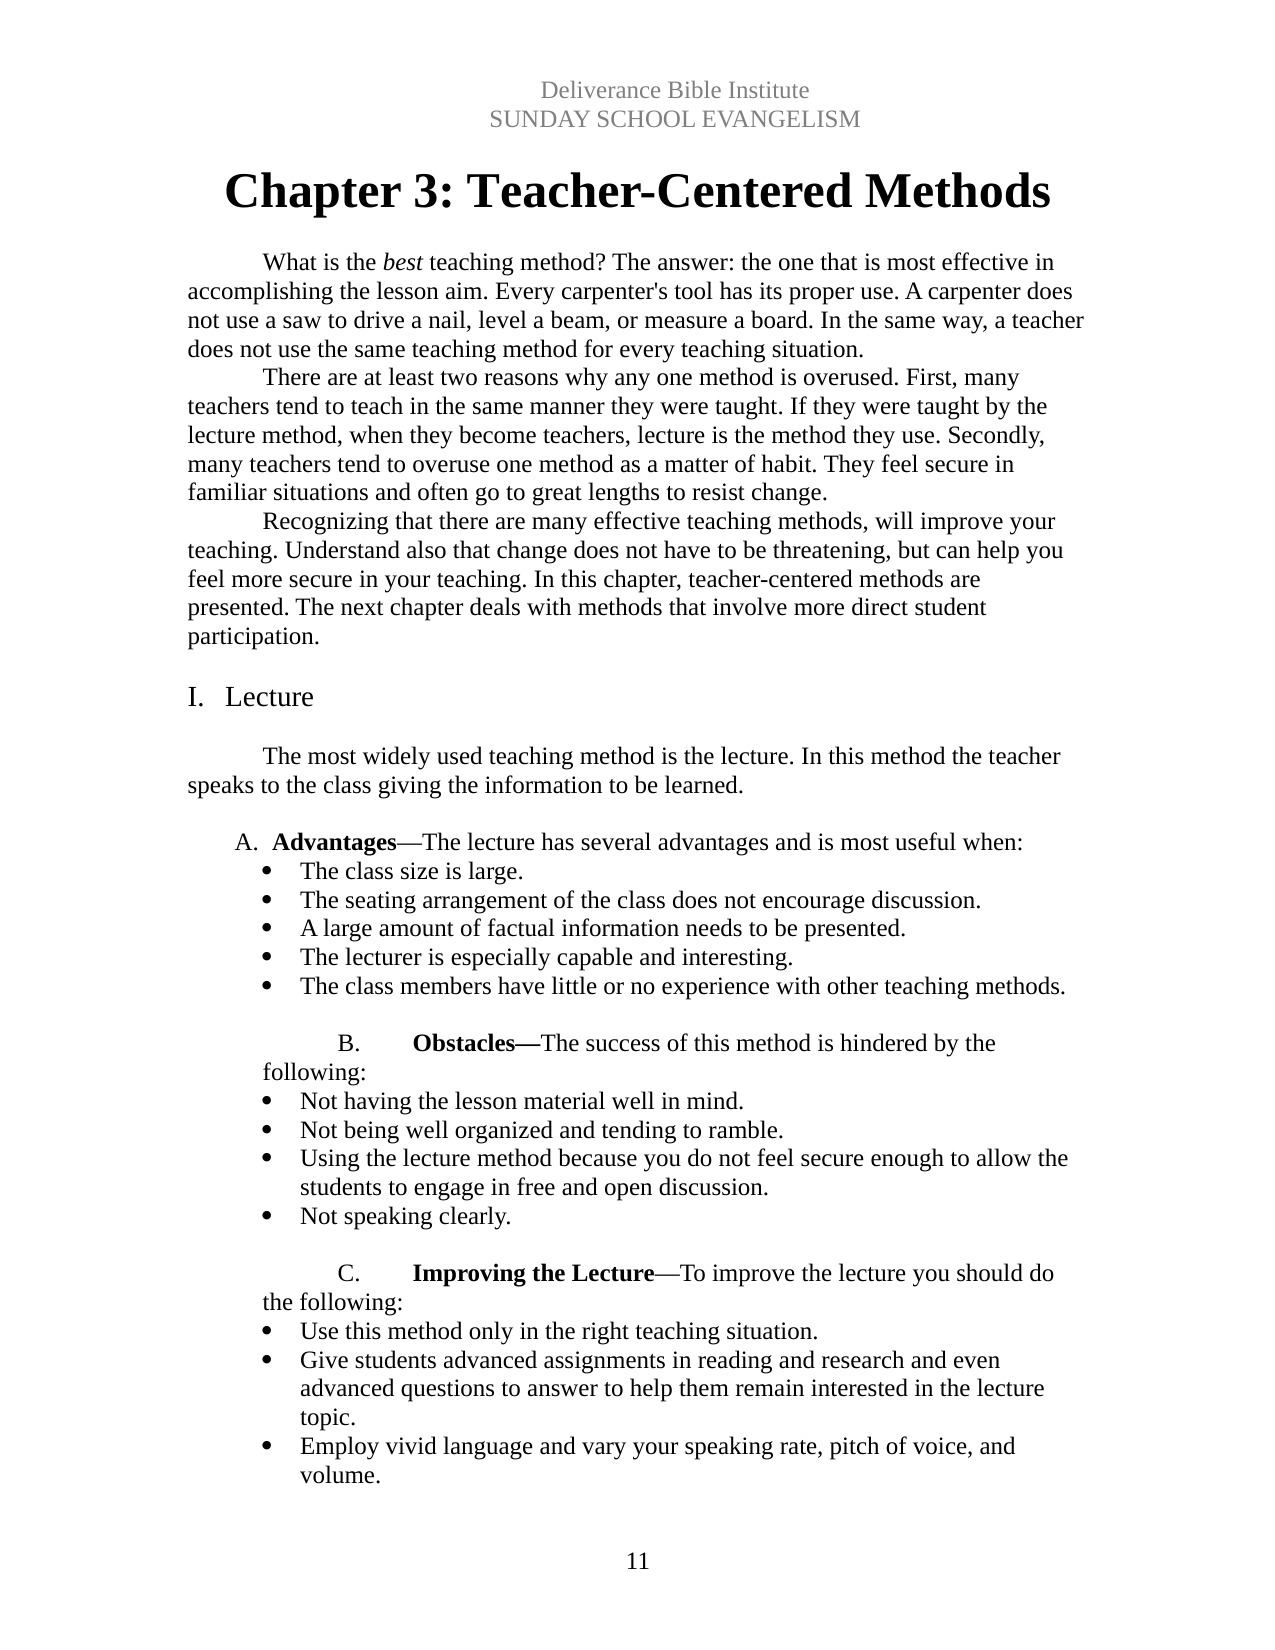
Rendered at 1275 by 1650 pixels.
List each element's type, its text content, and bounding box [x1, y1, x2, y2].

list The class size is large. [262, 856, 1087, 885]
list Not speaking clearly. [262, 1201, 1087, 1230]
list The class members have little or no experience with other teaching methods. [262, 971, 1087, 1000]
list Not being well organized and tending to ramble. [262, 1115, 1087, 1143]
list The seating arrangement of the class does not encourage discussion. [262, 885, 1087, 913]
subtitle Advantages—The lecture has several advantages and is most useful when: [234, 827, 1087, 856]
list Not having the lesson material well in mind. [262, 1086, 1087, 1115]
subtitle Lecture [187, 679, 1087, 712]
text There are at least two reasons why any one method is overused. First, many teachers tend to teach in the same manner they were taught. If they were taught by the lecture method, when they become teachers, lecture is the method they use. Secondly, many teachers tend to overuse one method as a matter of habit. They feel secure in familiar situations and often go to great lengths to resist change. [187, 362, 1087, 506]
text What is the best teaching method? The answer: the one that is most effective in accomplishing the lesson aim. Every carpenter's tool has its proper use. A carpenter does not use a saw to drive a nail, level a beam, or measure a board. In the same way, a teacher does not use the same teaching method for every teaching situation. [187, 247, 1087, 362]
subtitle Chapter 3: Teacher-Centered Methods [187, 161, 1087, 219]
subtitle Obstacles—The success of this method is hindered by the following: [262, 1028, 1087, 1086]
list Employ vivid language and vary your speaking rate, pitch of voice, and volume. [262, 1431, 1087, 1488]
list A large amount of factual information needs to be presented. [262, 913, 1087, 942]
list Use this method only in the right teaching situation. [262, 1316, 1087, 1345]
list Using the lecture method because you do not feel secure enough to allow the students to engage in free and open discussion. [262, 1143, 1087, 1201]
text The most widely used teaching method is the lecture. In this method the teacher speaks to the class giving the information to be learned. [187, 741, 1087, 798]
subtitle Improving the Lecture—To improve the lecture you should do the following: [262, 1258, 1087, 1316]
text Recognizing that there are many effective teaching methods, will improve your teaching. Understand also that change does not have to be threatening, but can help you feel more secure in your teaching. In this chapter, teacher-centered methods are presented. The next chapter deals with methods that involve more direct student participation. [187, 506, 1087, 650]
list Give students advanced assignments in reading and research and even advanced questions to answer to help them remain interested in the lecture topic. [262, 1345, 1087, 1431]
list The lecturer is especially capable and interesting. [262, 942, 1087, 971]
